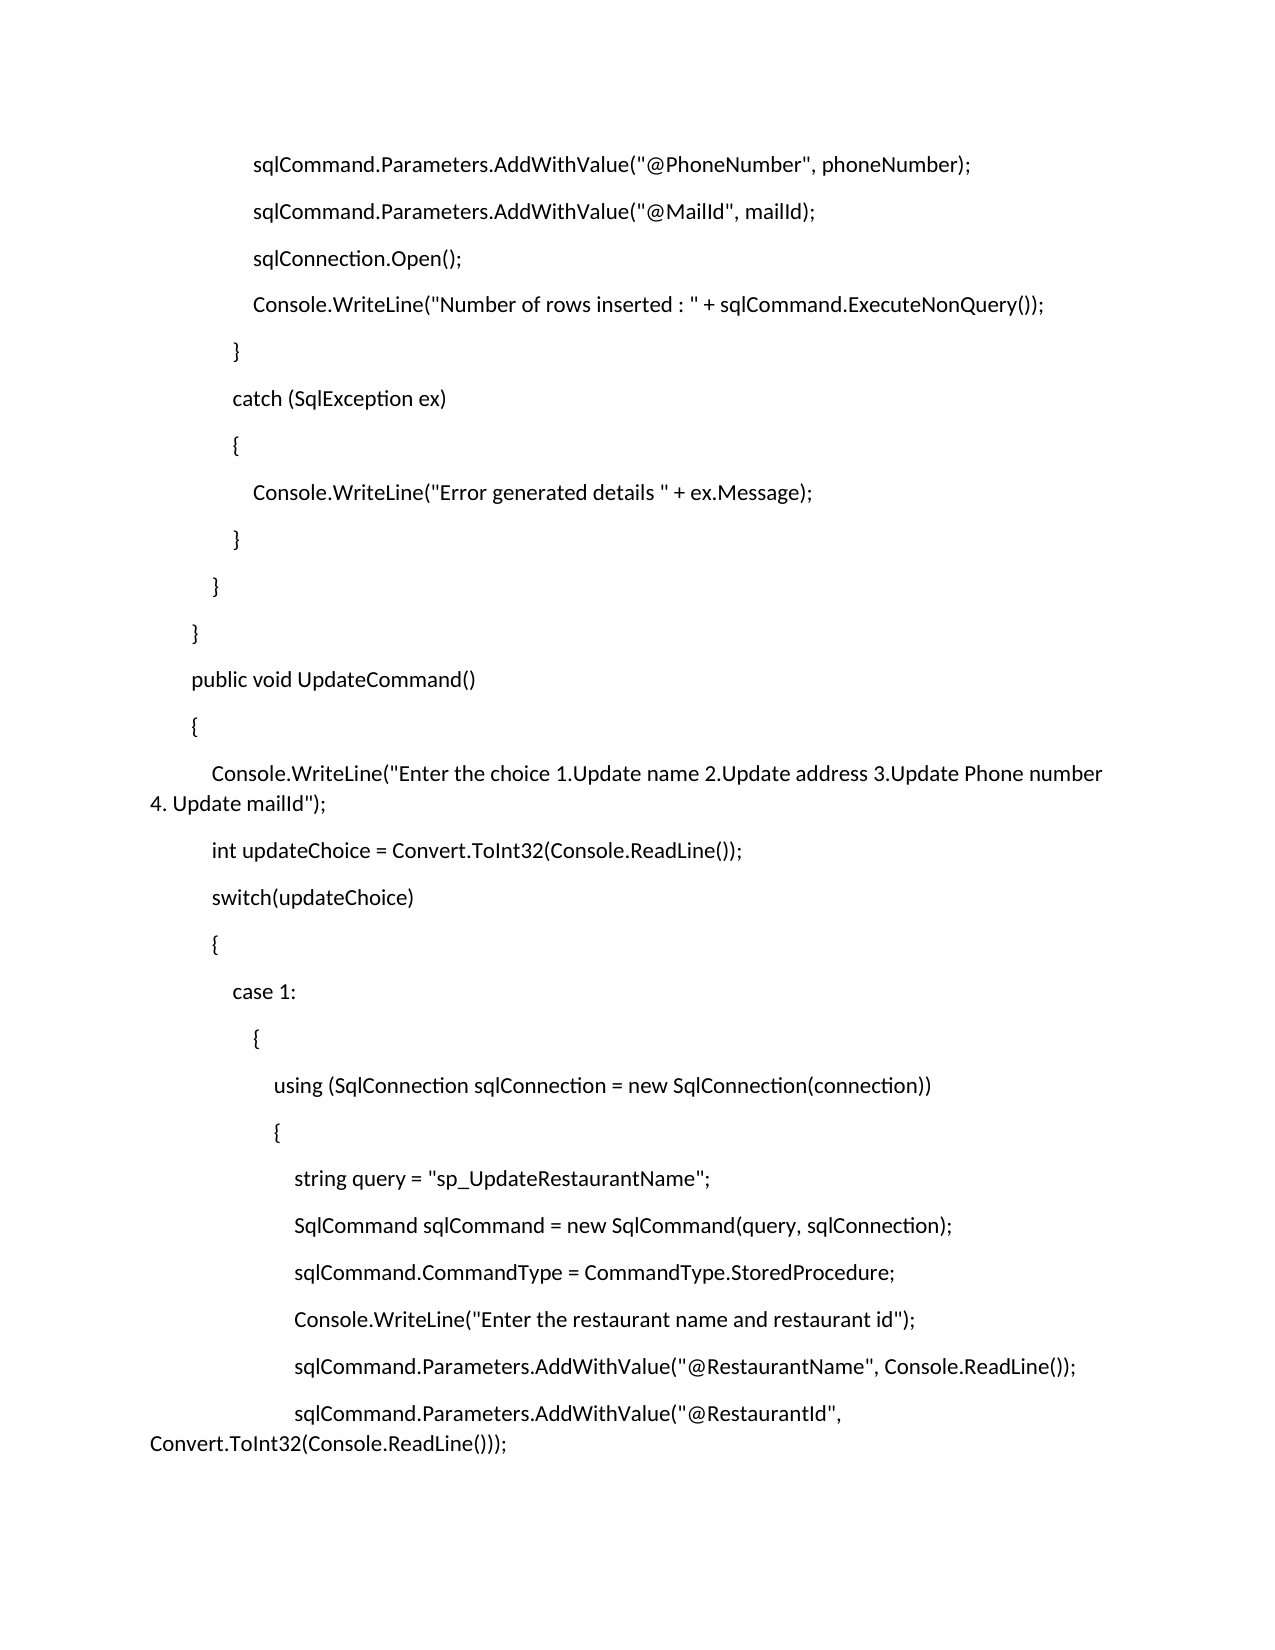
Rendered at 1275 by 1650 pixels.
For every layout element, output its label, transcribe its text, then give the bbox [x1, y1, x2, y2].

text { [150, 431, 1125, 459]
text { [150, 1118, 1125, 1146]
text } [150, 525, 1125, 553]
text sqlCommand.Parameters.AddWithValue("@RestaurantId", Convert.ToInt32(Console.ReadLine())); [150, 1399, 1125, 1457]
text sqlCommand.CommandType = CommandType.StoredProcedure; [150, 1258, 1125, 1286]
text sqlCommand.Parameters.AddWithValue("@RestaurantName", Console.ReadLine()); [150, 1352, 1125, 1380]
text int updateChoice = Convert.ToInt32(Console.ReadLine()); [150, 836, 1125, 864]
text Console.WriteLine("Error generated details " + ex.Message); [150, 478, 1125, 506]
text sqlCommand.Parameters.AddWithValue("@PhoneNumber", phoneNumber); [150, 150, 1125, 178]
text } [150, 619, 1125, 647]
text sqlConnection.Open(); [150, 244, 1125, 272]
text { [150, 712, 1125, 741]
text case 1: [150, 977, 1125, 1005]
text } [150, 337, 1125, 366]
text sqlCommand.Parameters.AddWithValue("@MailId", mailId); [150, 197, 1125, 225]
text } [150, 572, 1125, 600]
text Console.WriteLine("Number of rows inserted : " + sqlCommand.ExecuteNonQuery()); [150, 291, 1125, 319]
text using (SqlConnection sqlConnection = new SqlConnection(connection)) [150, 1071, 1125, 1099]
text catch (SqlException ex) [150, 384, 1125, 412]
text { [150, 930, 1125, 958]
text SqlCommand sqlCommand = new SqlCommand(query, sqlConnection); [150, 1211, 1125, 1239]
text string query = "sp_UpdateRestaurantName"; [150, 1164, 1125, 1193]
text { [150, 1024, 1125, 1052]
text public void UpdateCommand() [150, 666, 1125, 694]
text Console.WriteLine("Enter the choice 1.Update name 2.Update address 3.Update Phone number 4. Update mailId"); [150, 759, 1125, 818]
text Console.WriteLine("Enter the restaurant name and restaurant id"); [150, 1305, 1125, 1333]
text switch(updateChoice) [150, 883, 1125, 911]
